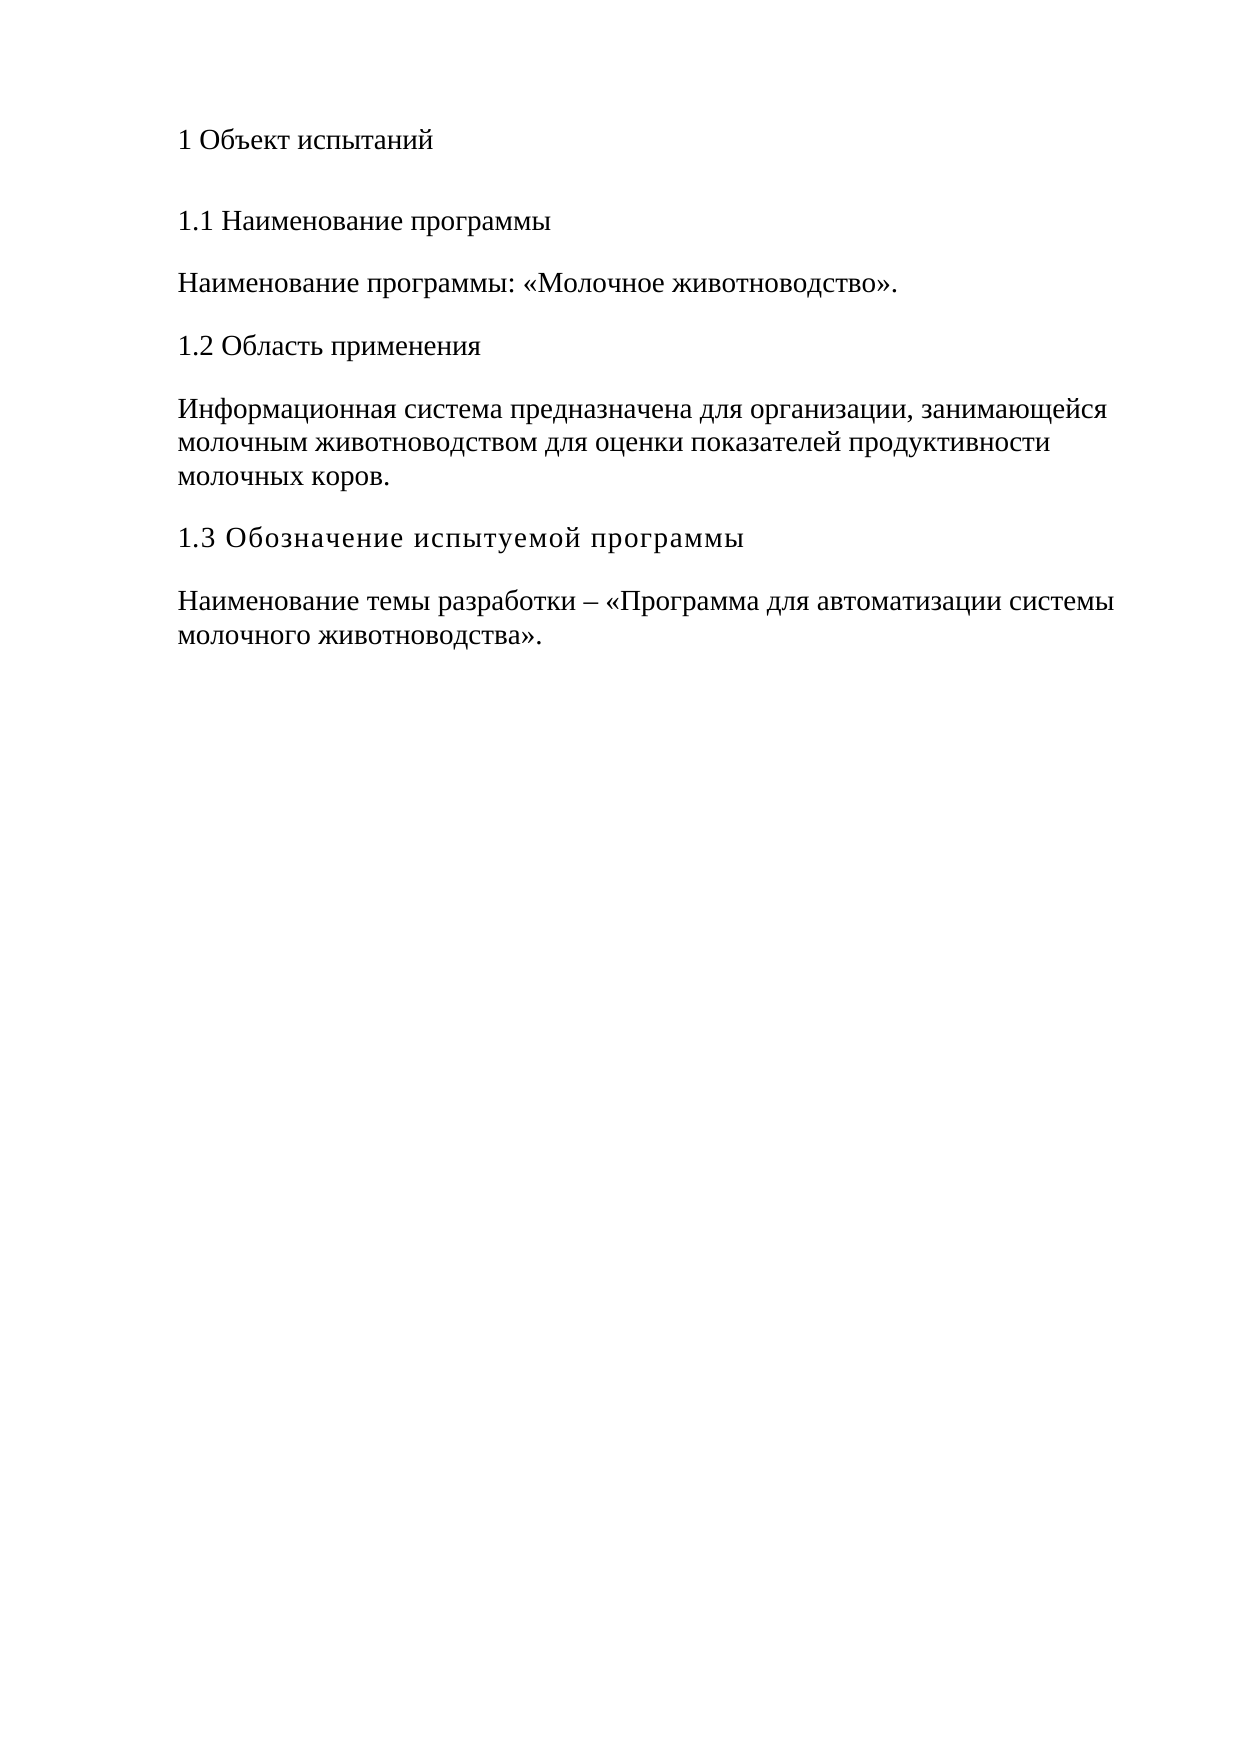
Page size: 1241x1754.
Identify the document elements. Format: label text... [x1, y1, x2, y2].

subtitle 1.1 Наименование программы [177, 203, 1152, 236]
text Наименование программы: «Молочное животноводство». [177, 265, 1152, 299]
subtitle 1 Объект испытаний [177, 122, 1152, 156]
text Наименование темы разработки – «Программа для автоматизации системы молочного животноводства». [177, 583, 1152, 650]
text Информационная система предназначена для организации, занимающейся молочным животноводством для оценки показателей продуктивности молочных коров. [177, 391, 1152, 491]
subtitle 1.2 Область применения [177, 328, 1152, 362]
subtitle 1.3 Обозначение испытуемой программы [177, 521, 1152, 554]
